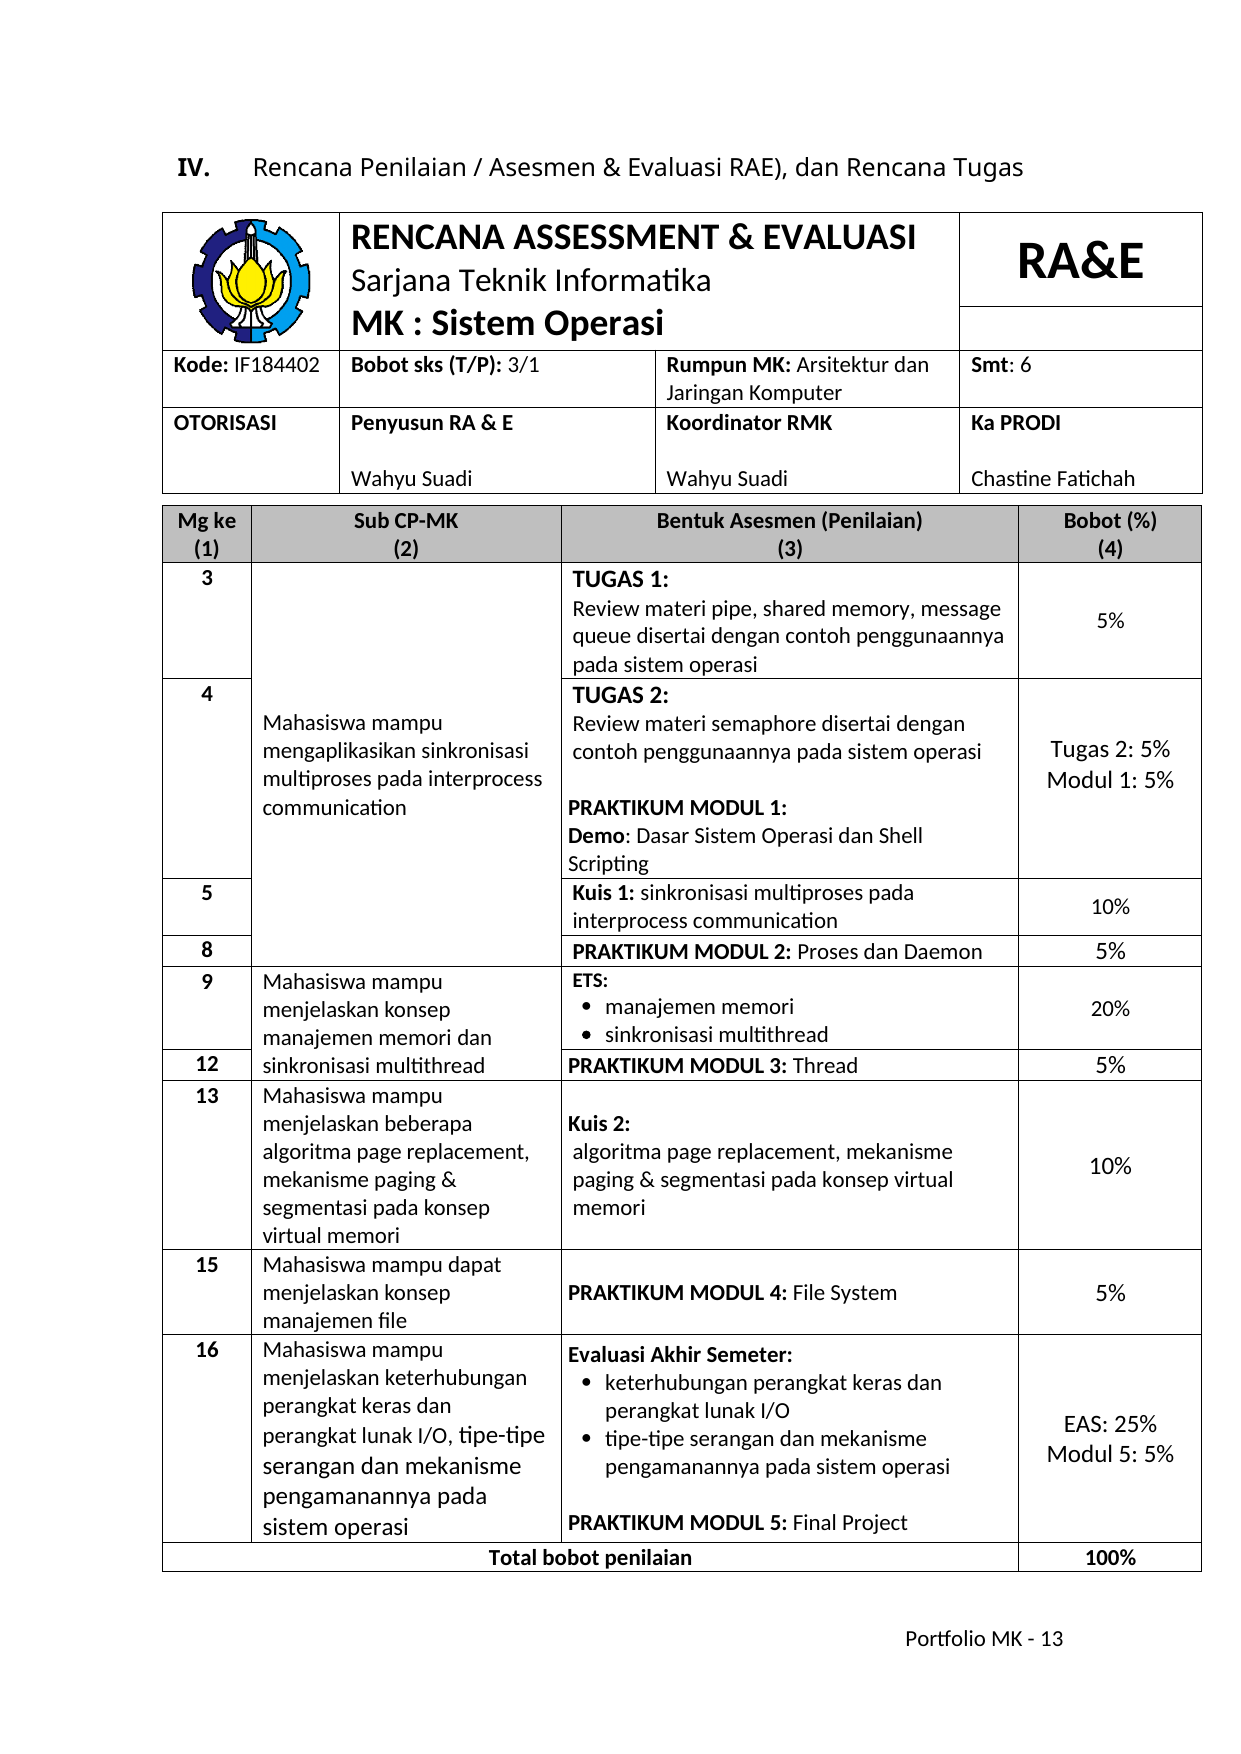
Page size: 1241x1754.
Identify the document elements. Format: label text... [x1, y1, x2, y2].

table_cell 20% [1019, 967, 1201, 1048]
table_cell Smt: 6 [960, 351, 1202, 407]
table_cell Evaluasi Akhir Semeter: keterhubungan perangkat keras dan perangkat lunak I/O tipe-tipe serangan dan mekanisme pengamanannya pada sistem operasi PRAKTIKUM MODUL 5: Final Project [562, 1335, 1018, 1542]
table_cell PRAKTIKUM MODUL 3: Thread [562, 1050, 1018, 1080]
table_cell ETS: manajemen memori sinkronisasi multithread [562, 967, 1018, 1048]
table_cell Total bobot penilaian [163, 1543, 1018, 1571]
table_cell PRAKTIKUM MODUL 4: File System [562, 1250, 1018, 1334]
table_cell 12 [163, 1050, 251, 1080]
table_cell Mahasiswa mampu mengaplikasikan sinkronisasi multiproses pada interprocess communication [252, 563, 561, 966]
table_cell 9 [163, 967, 251, 1048]
table_header Sub CP-MK (2) [252, 506, 561, 562]
table_cell 5% [1019, 1050, 1201, 1080]
table_cell Ka PRODI Chastine Fatichah [960, 408, 1202, 493]
table_cell Kuis 1: sinkronisasi multiproses pada interprocess communication [562, 879, 1018, 934]
table_cell TUGAS 2: Review materi semaphore disertai dengan contoh penggunaannya pada sistem operasi PRAKTIKUM MODUL 1: Demo: Dasar Sistem Operasi dan Shell Scripting [562, 679, 1018, 877]
table_cell 15 [163, 1250, 251, 1334]
table_header RA&E [960, 213, 1202, 306]
table_cell 16 [163, 1335, 251, 1542]
table_cell Mahasiswa mampu menjelaskan keterhubungan perangkat keras dan perangkat lunak I/O, tipe-tipe serangan dan mekanisme pengamanannya pada sistem operasi [252, 1335, 561, 1542]
table_cell 5% [1019, 1250, 1201, 1334]
table_cell 5% [1019, 563, 1201, 678]
table_header RENCANA ASSESSMENT & EVALUASI Sarjana Teknik Informatika MK : Sistem Operasi [340, 213, 959, 349]
table_cell PRAKTIKUM MODUL 2: Proses dan Daemon [562, 936, 1018, 966]
table_cell Koordinator RMK Wahyu Suadi [656, 408, 959, 493]
picture [189, 217, 313, 346]
table_cell 3 [163, 563, 251, 678]
table_header Bobot (%) (4) [1019, 506, 1201, 562]
subtitle Rencana Penilaian / Asesmen & Evaluasi RAE), dan Rencana Tugas [177, 150, 1063, 184]
table_cell [960, 307, 1202, 349]
table_cell Mahasiswa mampu menjelaskan beberapa algoritma page replacement, mekanisme paging & segmentasi pada konsep virtual memori [252, 1081, 561, 1249]
table_cell 8 [163, 936, 251, 966]
table_cell Tugas 2: 5% Modul 1: 5% [1019, 679, 1201, 877]
table_cell Mahasiswa mampu dapat menjelaskan konsep manajemen file [252, 1250, 561, 1334]
table_cell 10% [1019, 1081, 1201, 1249]
table_cell 5 [163, 879, 251, 934]
table_cell 100% [1019, 1543, 1201, 1571]
table_cell 5% [1019, 936, 1201, 966]
table_cell Kode: IF184402 [163, 351, 339, 407]
table_cell Penyusun RA & E Wahyu Suadi [340, 408, 655, 493]
table_cell EAS: 25% Modul 5: 5% [1019, 1335, 1201, 1542]
table_cell 10% [1019, 879, 1201, 934]
table_cell 4 [163, 679, 251, 877]
table_cell TUGAS 1: Review materi pipe, shared memory, message queue disertai dengan contoh penggunaannya pada sistem operasi [562, 563, 1018, 678]
table_cell Bobot sks (T/P): 3/1 [340, 351, 655, 407]
table_cell Mahasiswa mampu menjelaskan konsep manajemen memori dan sinkronisasi multithread [252, 967, 561, 1080]
table_header Mg ke (1) [163, 506, 251, 562]
table_header Bentuk Asesmen (Penilaian) (3) [562, 506, 1018, 562]
table_cell Kuis 2: algoritma page replacement, mekanisme paging & segmentasi pada konsep virtual memori [562, 1081, 1018, 1249]
table_cell OTORISASI [163, 408, 339, 493]
table_cell Rumpun MK: Arsitektur dan Jaringan Komputer [656, 351, 959, 407]
table_header [163, 213, 339, 349]
table_cell 13 [163, 1081, 251, 1249]
